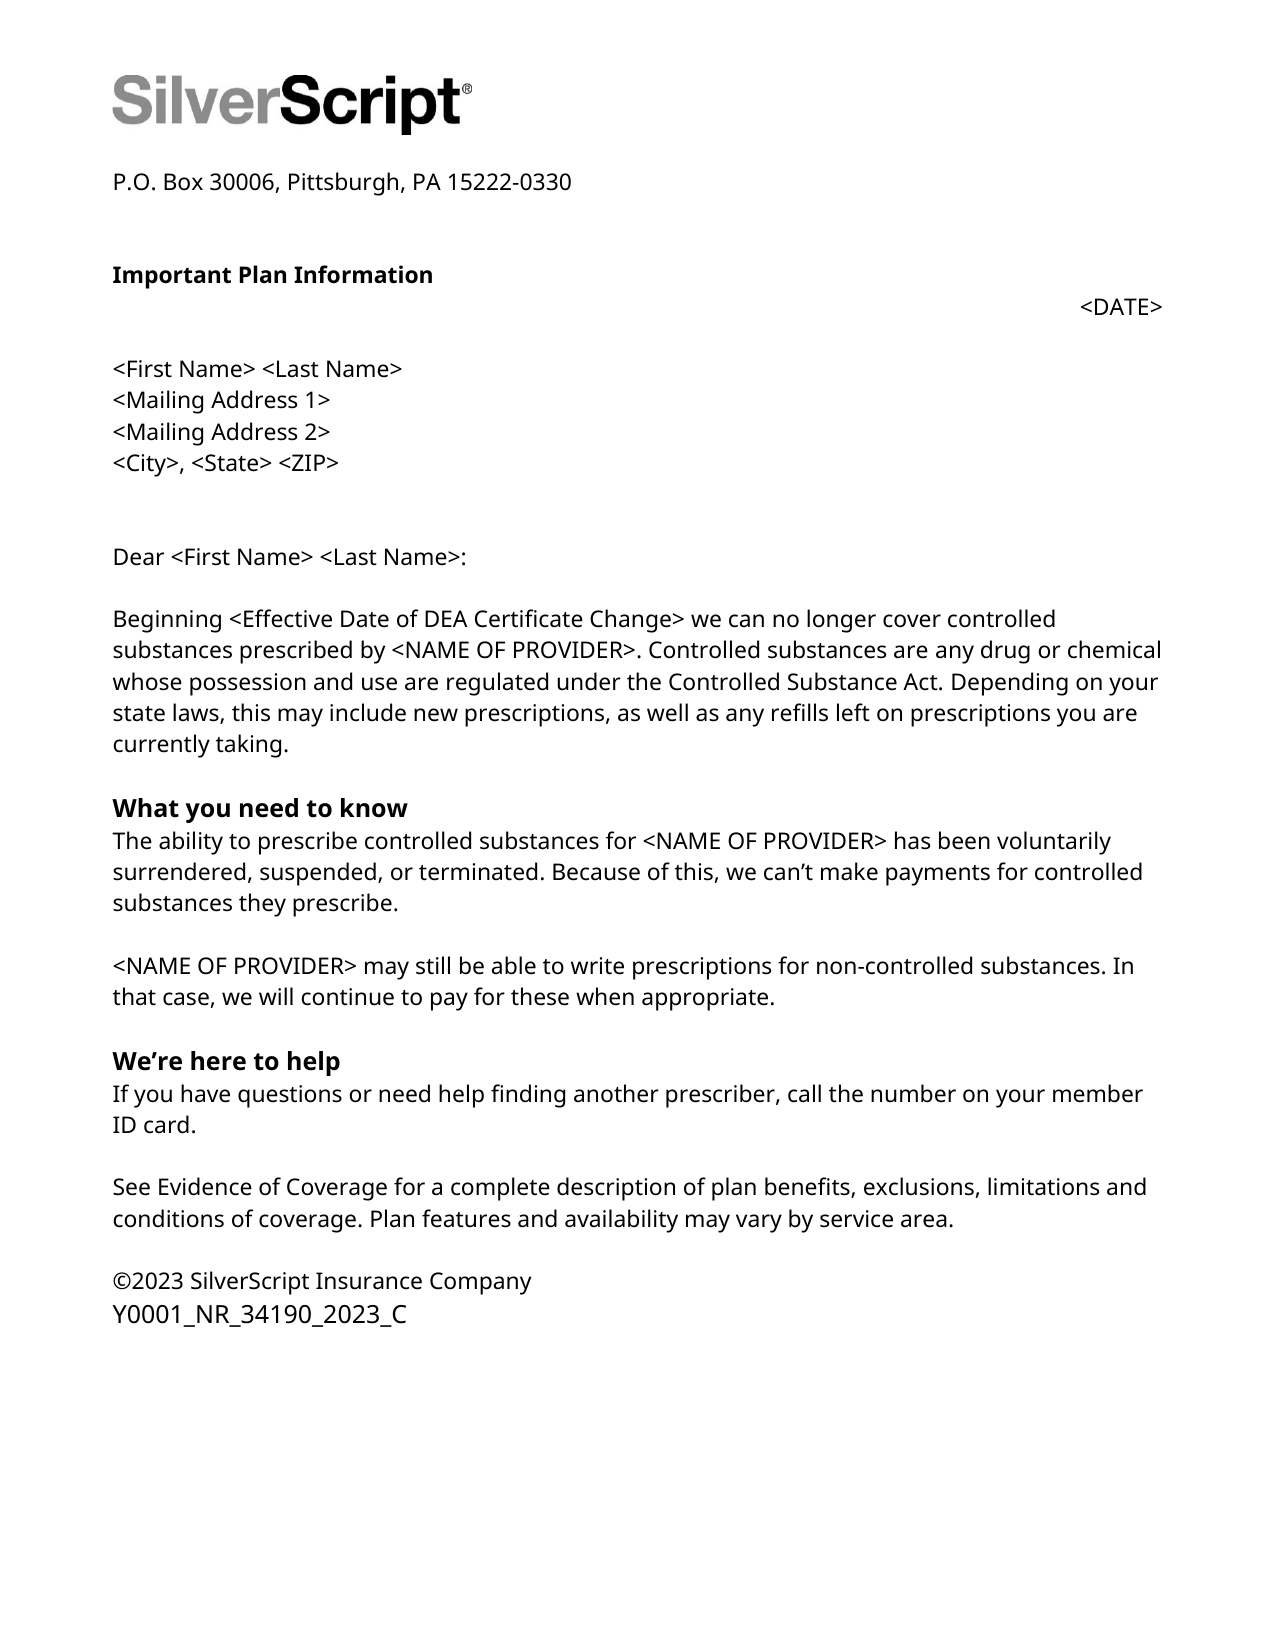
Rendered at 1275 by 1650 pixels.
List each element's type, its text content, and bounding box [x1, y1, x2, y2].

text Important Plan Information [112, 259, 1162, 291]
text <NAME OF PROVIDER> may still be able to write prescriptions for non-controlled substances. In that case, we will continue to pay for these when appropriate. [112, 950, 1162, 1012]
text Y0001_NR_34190_2023_C [112, 1296, 1162, 1330]
text See Evidence of Coverage for a complete description of plan benefits, exclusions, limitations and conditions of coverage. Plan features and availability may vary by service area. [112, 1171, 1162, 1234]
text What you need to know [112, 791, 1162, 825]
text <First Name> <Last Name> [112, 353, 1162, 384]
text Dear <First Name> <Last Name>: [112, 541, 1162, 572]
text Beginning <Effective Date of DEA Certificate Change> we can no longer cover controlled substances prescribed by <NAME OF PROVIDER>. Controlled substances are any drug or chemical whose possession and use are regulated under the Controlled Substance Act. Depending on your state laws, this may include new prescriptions, as well as any refills left on prescriptions you are currently taking. [112, 603, 1162, 759]
text If you have questions or need help finding another prescriber, call the number on your member ID card. [112, 1077, 1162, 1140]
text <Mailing Address 2> [112, 416, 1162, 447]
text ©2023 SilverScript Insurance Company [112, 1265, 1162, 1296]
picture [112, 75, 472, 135]
text We’re here to help [112, 1043, 1162, 1077]
text <City>, <State> <ZIP> [112, 447, 1162, 478]
text <DATE> [112, 291, 1162, 322]
text The ability to prescribe controlled substances for <NAME OF PROVIDER> has been voluntarily surrendered, suspended, or terminated. Because of this, we can’t make payments for controlled substances they prescribe. [112, 825, 1162, 918]
text <Mailing Address 1> [112, 384, 1162, 416]
text P.O. Box 30006, Pittsburgh, PA 15222-0330 [112, 166, 1162, 197]
